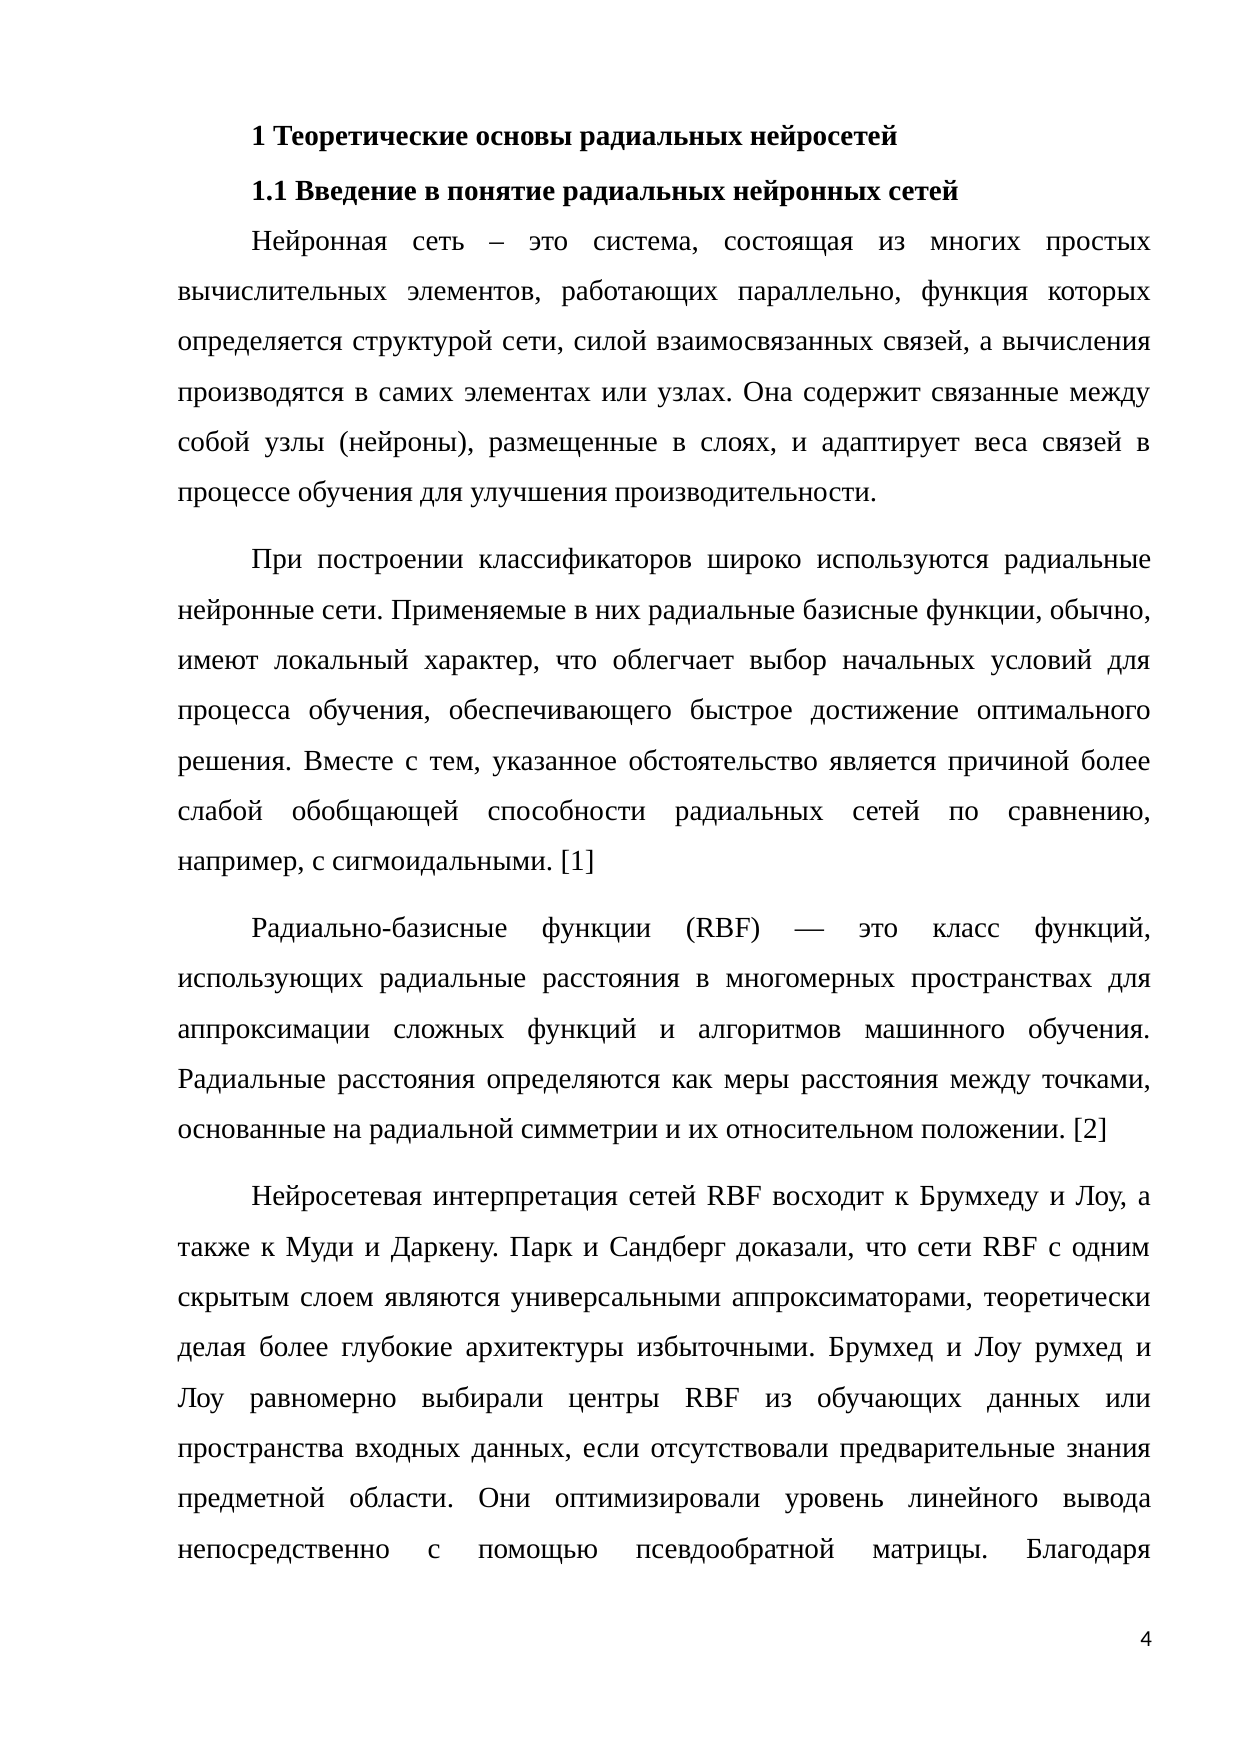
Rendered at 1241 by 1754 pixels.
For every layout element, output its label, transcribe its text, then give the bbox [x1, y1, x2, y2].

subtitle 1 Теоретические основы радиальных нейросетей [177, 118, 1152, 152]
text Радиально-базисные функции (RBF) — это класс функций, использующих радиальные расстояния в многомерных пространствах для аппроксимации сложных функций и алгоритмов машинного обучения. Радиальные расстояния определяются как меры расстояния между точками, основанные на радиальной симметрии и их относительном положении. [2] [177, 910, 1152, 1145]
text При построении классификаторов широко используются радиальные нейронные сети. Применяемые в них радиальные базисные функции, обычно, имеют локальный характер, что облегчает выбор начальных условий для процесса обучения, обеспечивающего быстрое достижение оптимального решения. Вместе с тем, указанное обстоятельство является причиной более слабой обобщающей способности радиальных сетей по сравнению, например, с сигмоидальными. [1] [177, 541, 1152, 877]
text Нейронная сеть – это система, состоящая из многих простых вычислительных элементов, работающих параллельно, функция которых определяется структурой сети, силой взаимосвязанных связей, а вычисления производятся в самих элементах или узлах. Она содержит связанные между собой узлы (нейроны), размещенные в слоях, и адаптирует веса связей в процессе обучения для улучшения производительности. [177, 223, 1152, 508]
subtitle 1.1 Введение в понятие радиальных нейронных сетей [177, 173, 1152, 206]
